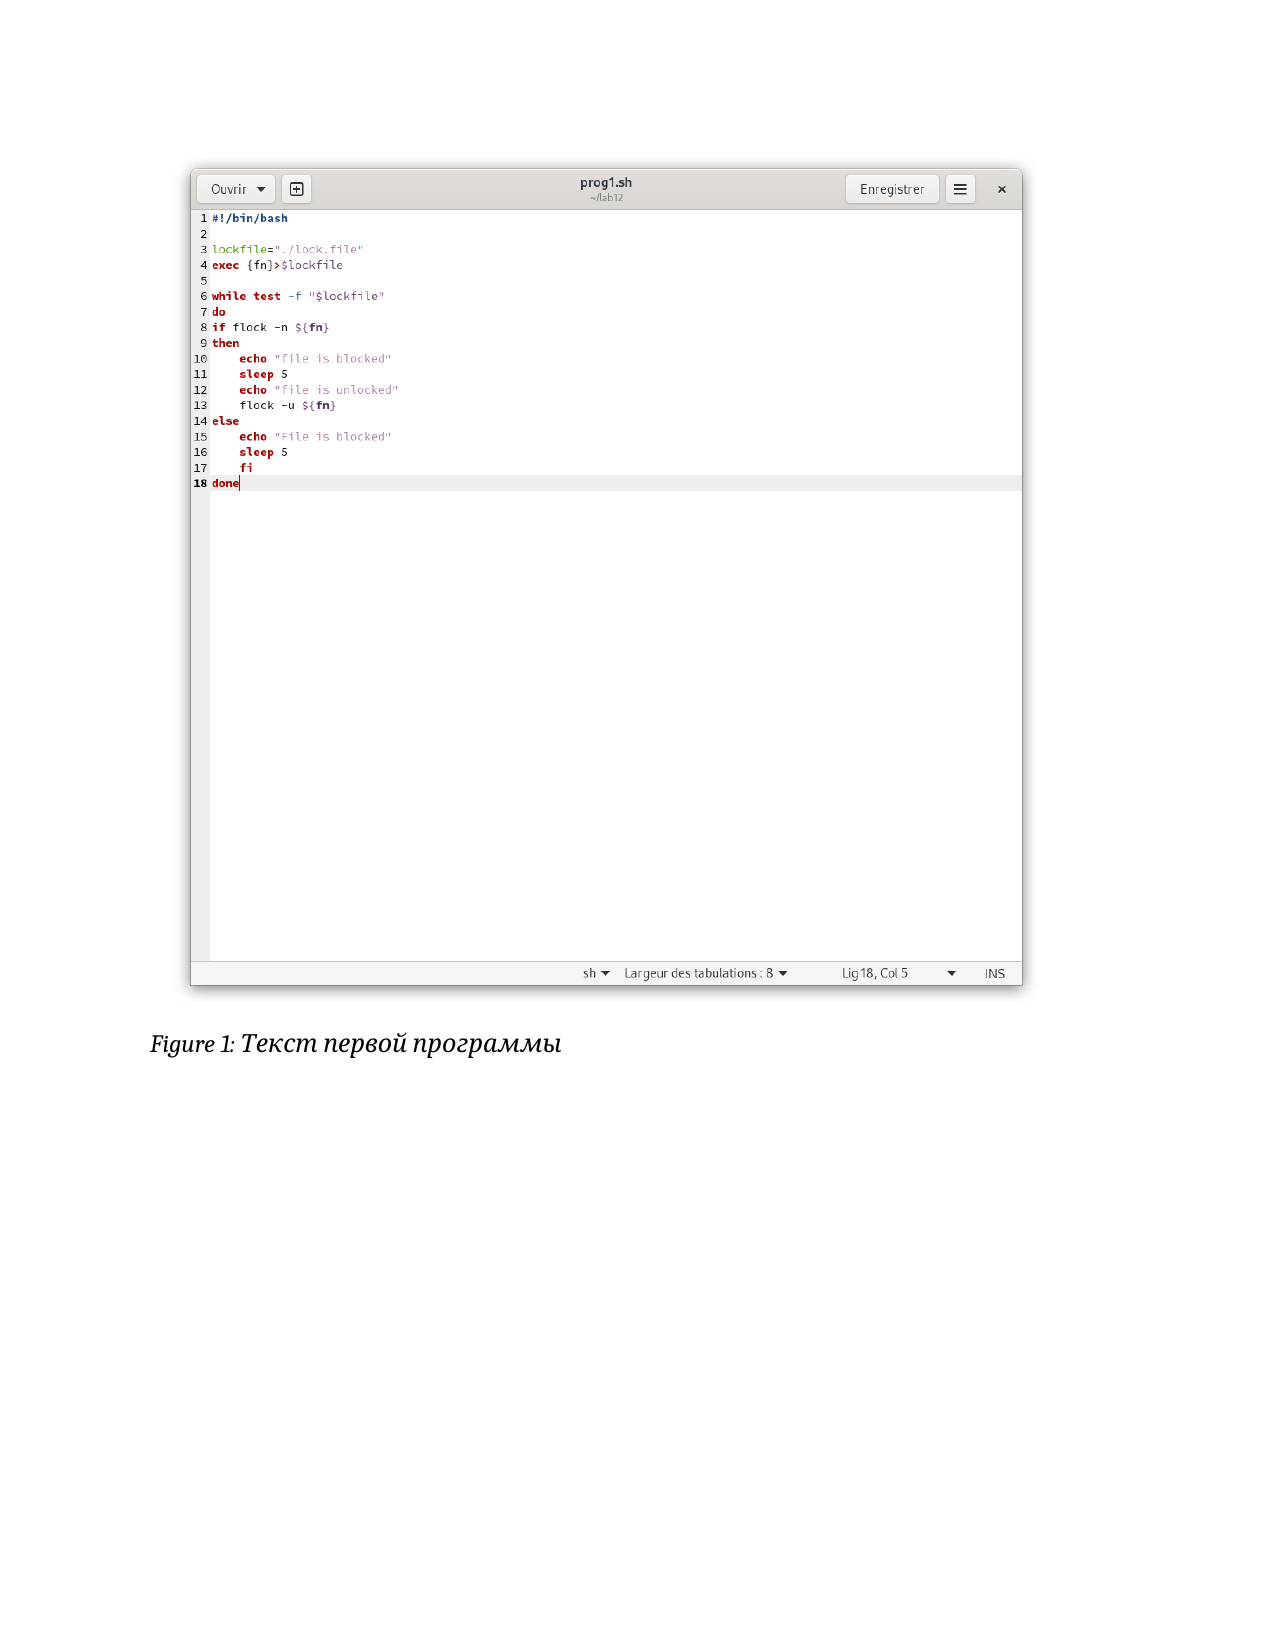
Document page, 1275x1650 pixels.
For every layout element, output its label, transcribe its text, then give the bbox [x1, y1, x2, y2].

text Figure 1: Текст первой программы [150, 1030, 1125, 1059]
picture [168, 150, 1044, 1010]
